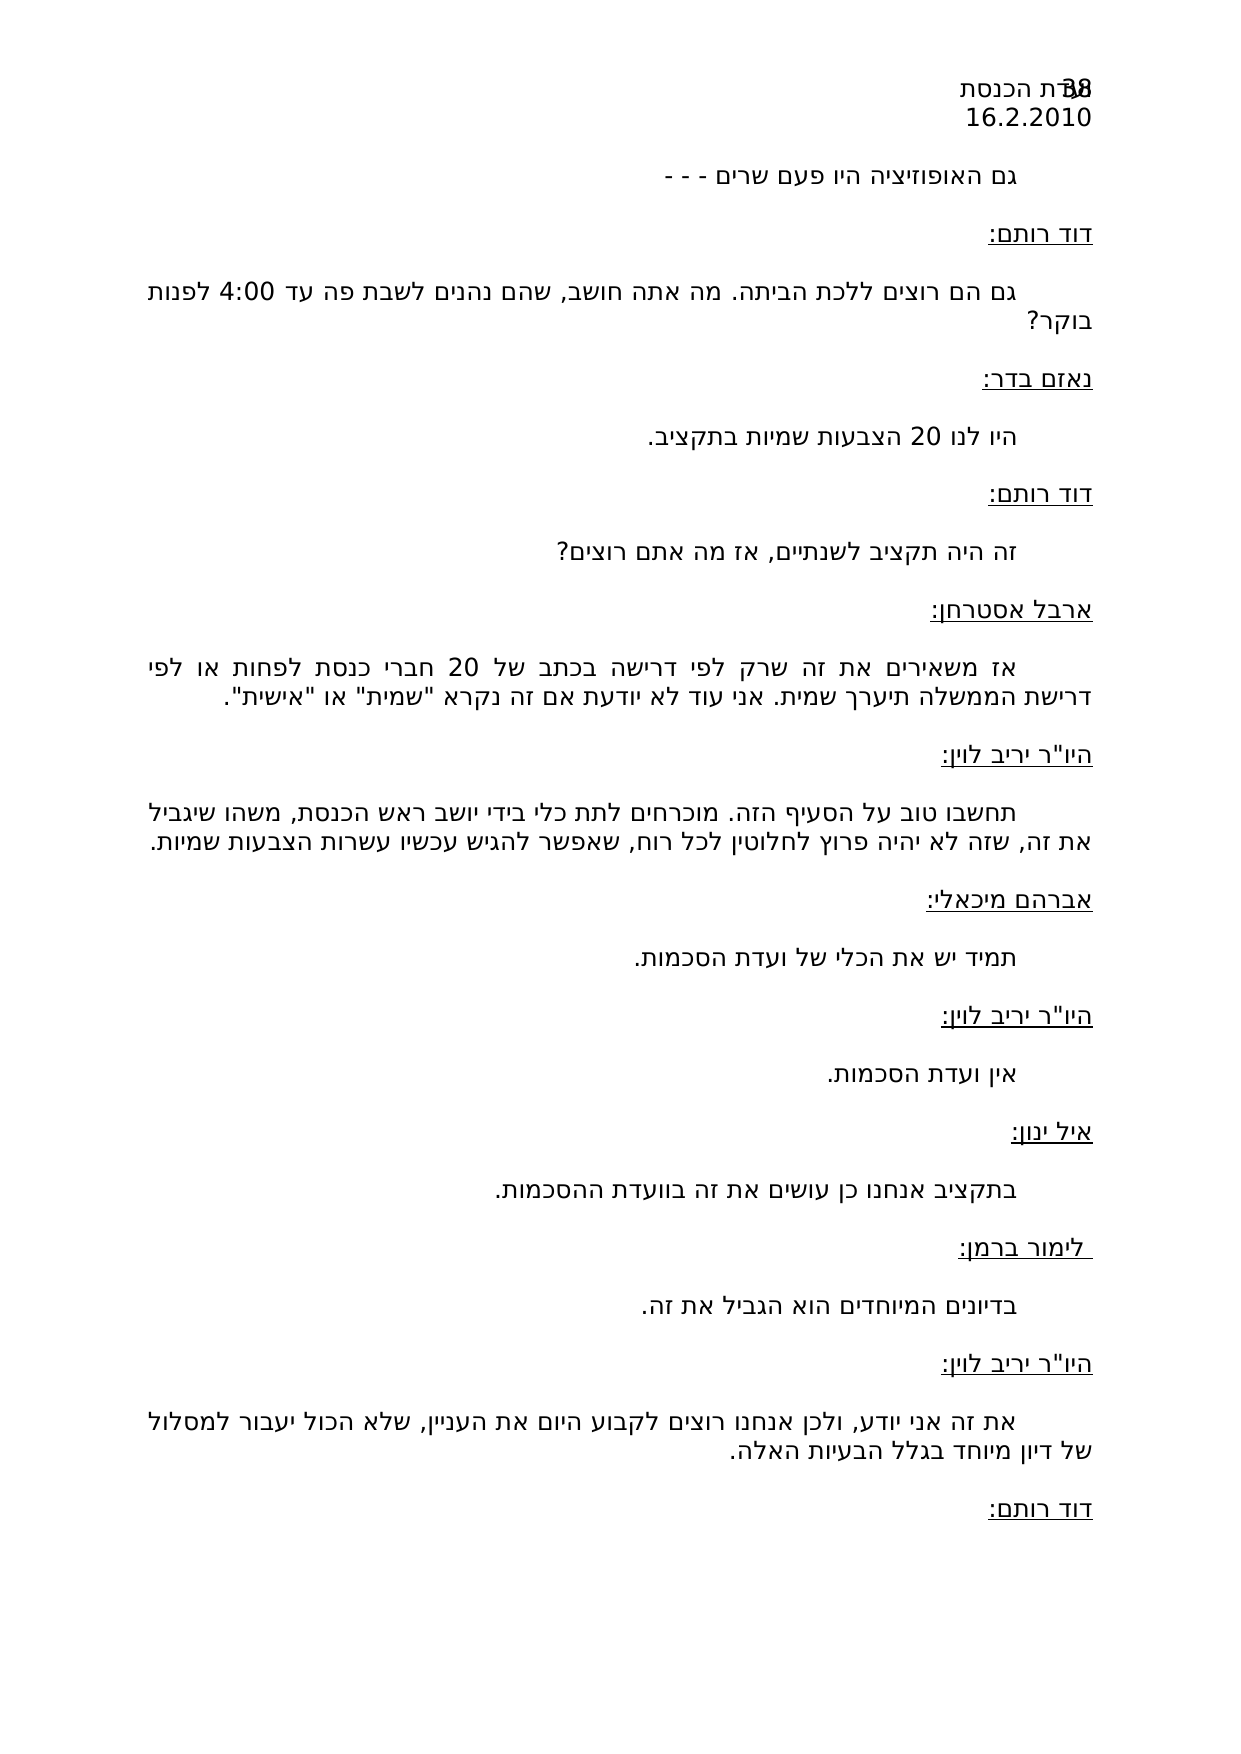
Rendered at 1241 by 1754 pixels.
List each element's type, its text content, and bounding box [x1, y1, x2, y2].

text נאזם בדר: [148, 364, 1092, 393]
text תחשבו טוב על הסעיף הזה. מוכרחים לתת כלי בידי יושב ראש הכנסת, משהו שיגביל את זה, שזה לא יהיה פרוץ לחלוטין לכל רוח, שאפשר להגיש עכשיו עשרות הצבעות שמיות. [148, 798, 1092, 857]
text אין ועדת הסכמות. [148, 1059, 1092, 1088]
text היו"ר יריב לוין: [148, 1349, 1092, 1378]
text אברהם מיכאלי: [148, 886, 1092, 915]
text גם הם רוצים ללכת הביתה. מה אתה חושב, שהם נהנים לשבת פה עד 4:00 לפנות בוקר? [148, 277, 1092, 335]
text זה היה תקציב לשנתיים, אז מה אתם רוצים? [148, 538, 1092, 567]
text דוד רותם: [148, 1494, 1092, 1523]
text היו לנו 20 הצבעות שמיות בתקציב. [148, 422, 1092, 451]
text גם האופוזיציה היו פעם שרים - - - [148, 161, 1092, 190]
text בדיונים המיוחדים הוא הגביל את זה. [148, 1291, 1092, 1320]
text ארבל אסטרחן: [148, 596, 1092, 625]
text בתקציב אנחנו כן עושים את זה בוועדת ההסכמות. [148, 1175, 1092, 1204]
text איל ינון: [148, 1117, 1092, 1146]
text אז משאירים את זה שרק לפי דרישה בכתב של 20 חברי כנסת לפחות או לפי דרישת הממשלה תיערך שמית. אני עוד לא יודעת אם זה נקרא "שמית" או "אישית". [148, 653, 1092, 712]
text דוד רותם: [148, 480, 1092, 509]
text היו"ר יריב לוין: [148, 741, 1092, 770]
text היו"ר יריב לוין: [148, 1001, 1092, 1031]
text תמיד יש את הכלי של ועדת הסכמות. [148, 943, 1092, 973]
text את זה אני יודע, ולכן אנחנו רוצים לקבוע היום את העניין, שלא הכול יעבור למסלול של דיון מיוחד בגלל הבעיות האלה. [148, 1407, 1092, 1465]
text לימור ברמן: [148, 1233, 1092, 1262]
text דוד רותם: [148, 219, 1092, 248]
